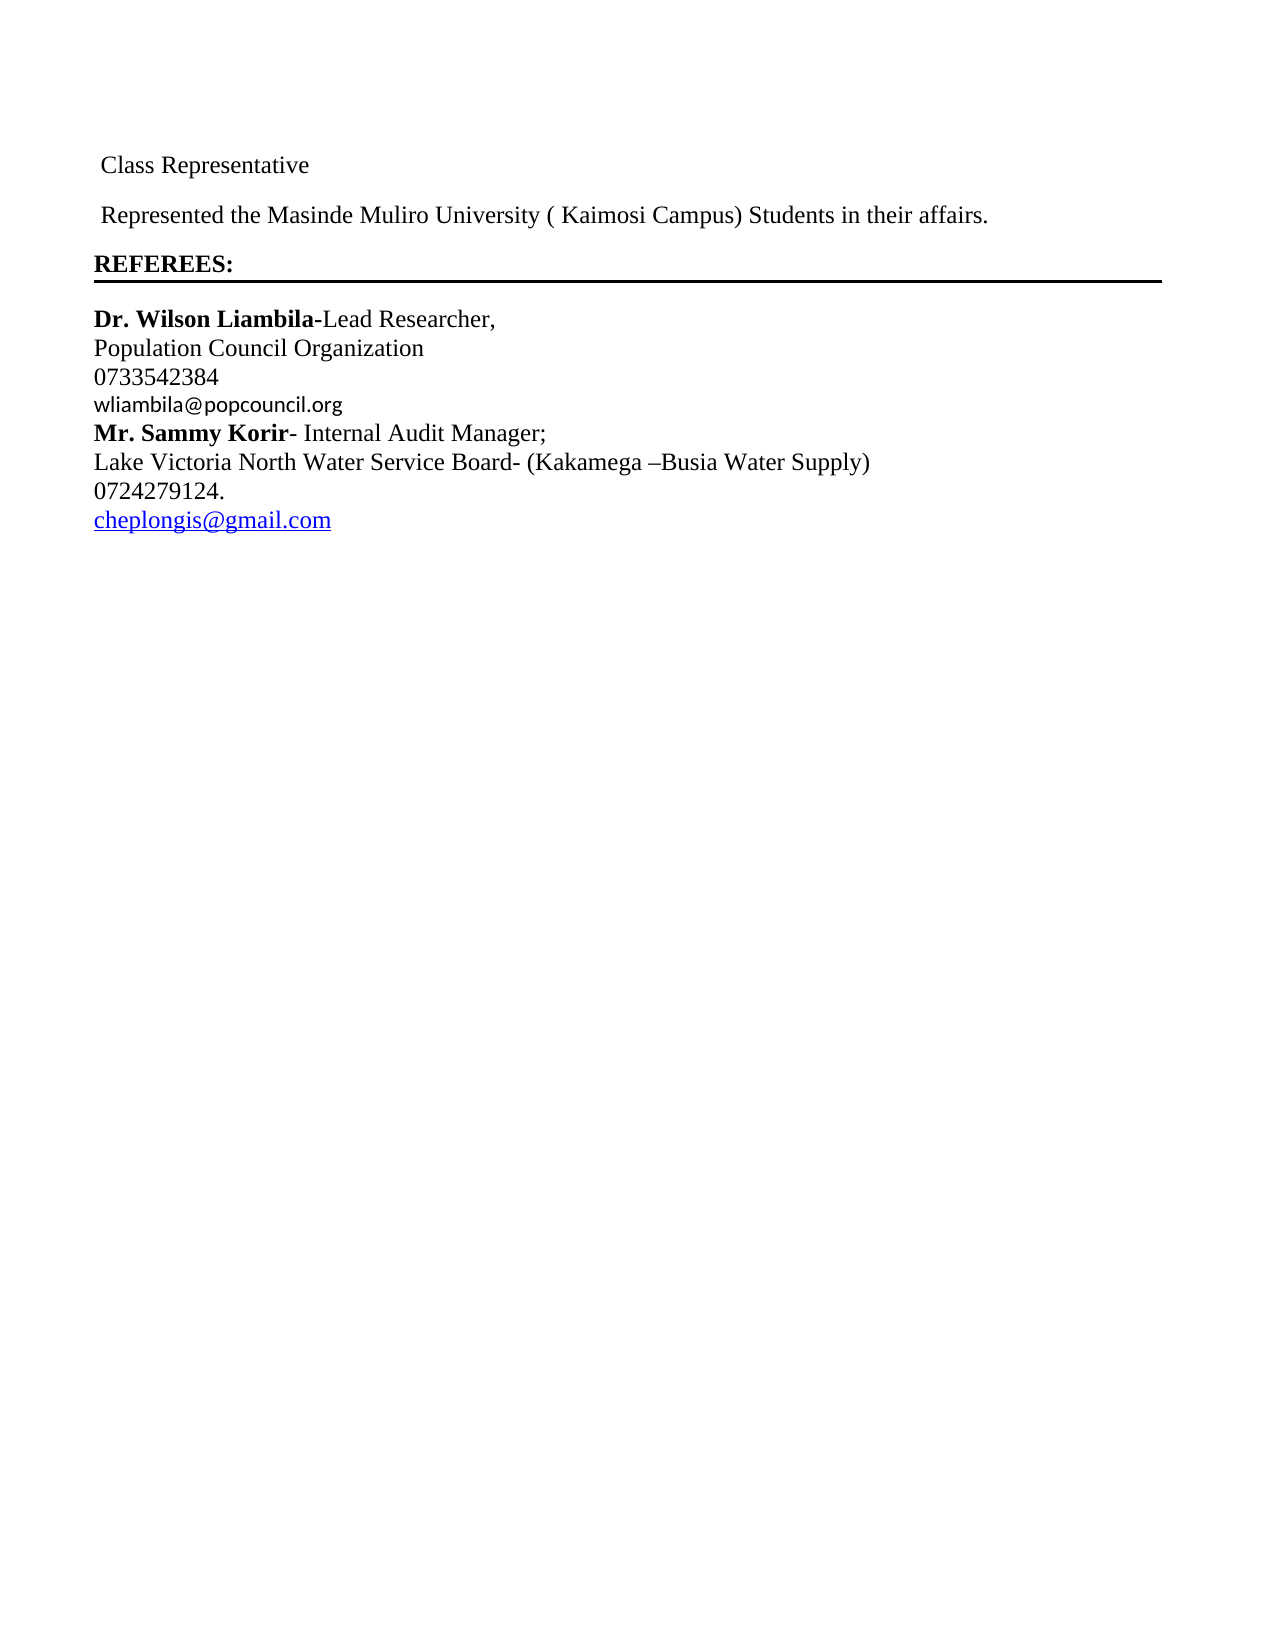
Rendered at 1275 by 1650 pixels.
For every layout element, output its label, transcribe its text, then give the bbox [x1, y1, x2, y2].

text 0733542384 [94, 362, 1162, 391]
text Represented the Masinde Muliro University ( Kaimosi Campus) Students in their affairs. [100, 200, 1162, 228]
text Lake Victoria North Water Service Board- (Kakamega –Busia Water Supply) [94, 447, 1162, 476]
text 0724279124. [94, 476, 1162, 505]
text Population Council Organization [94, 333, 1162, 362]
text Dr. Wilson Liambila-Lead Researcher, [94, 304, 1162, 333]
text Class Representative [100, 150, 1162, 179]
text cheplongis@gmail.com [94, 505, 1162, 533]
text REFEREES: [94, 249, 1162, 280]
text wliambila@popcouncil.org [94, 391, 1162, 418]
text Mr. Sammy Korir- Internal Audit Manager; [94, 418, 1162, 447]
